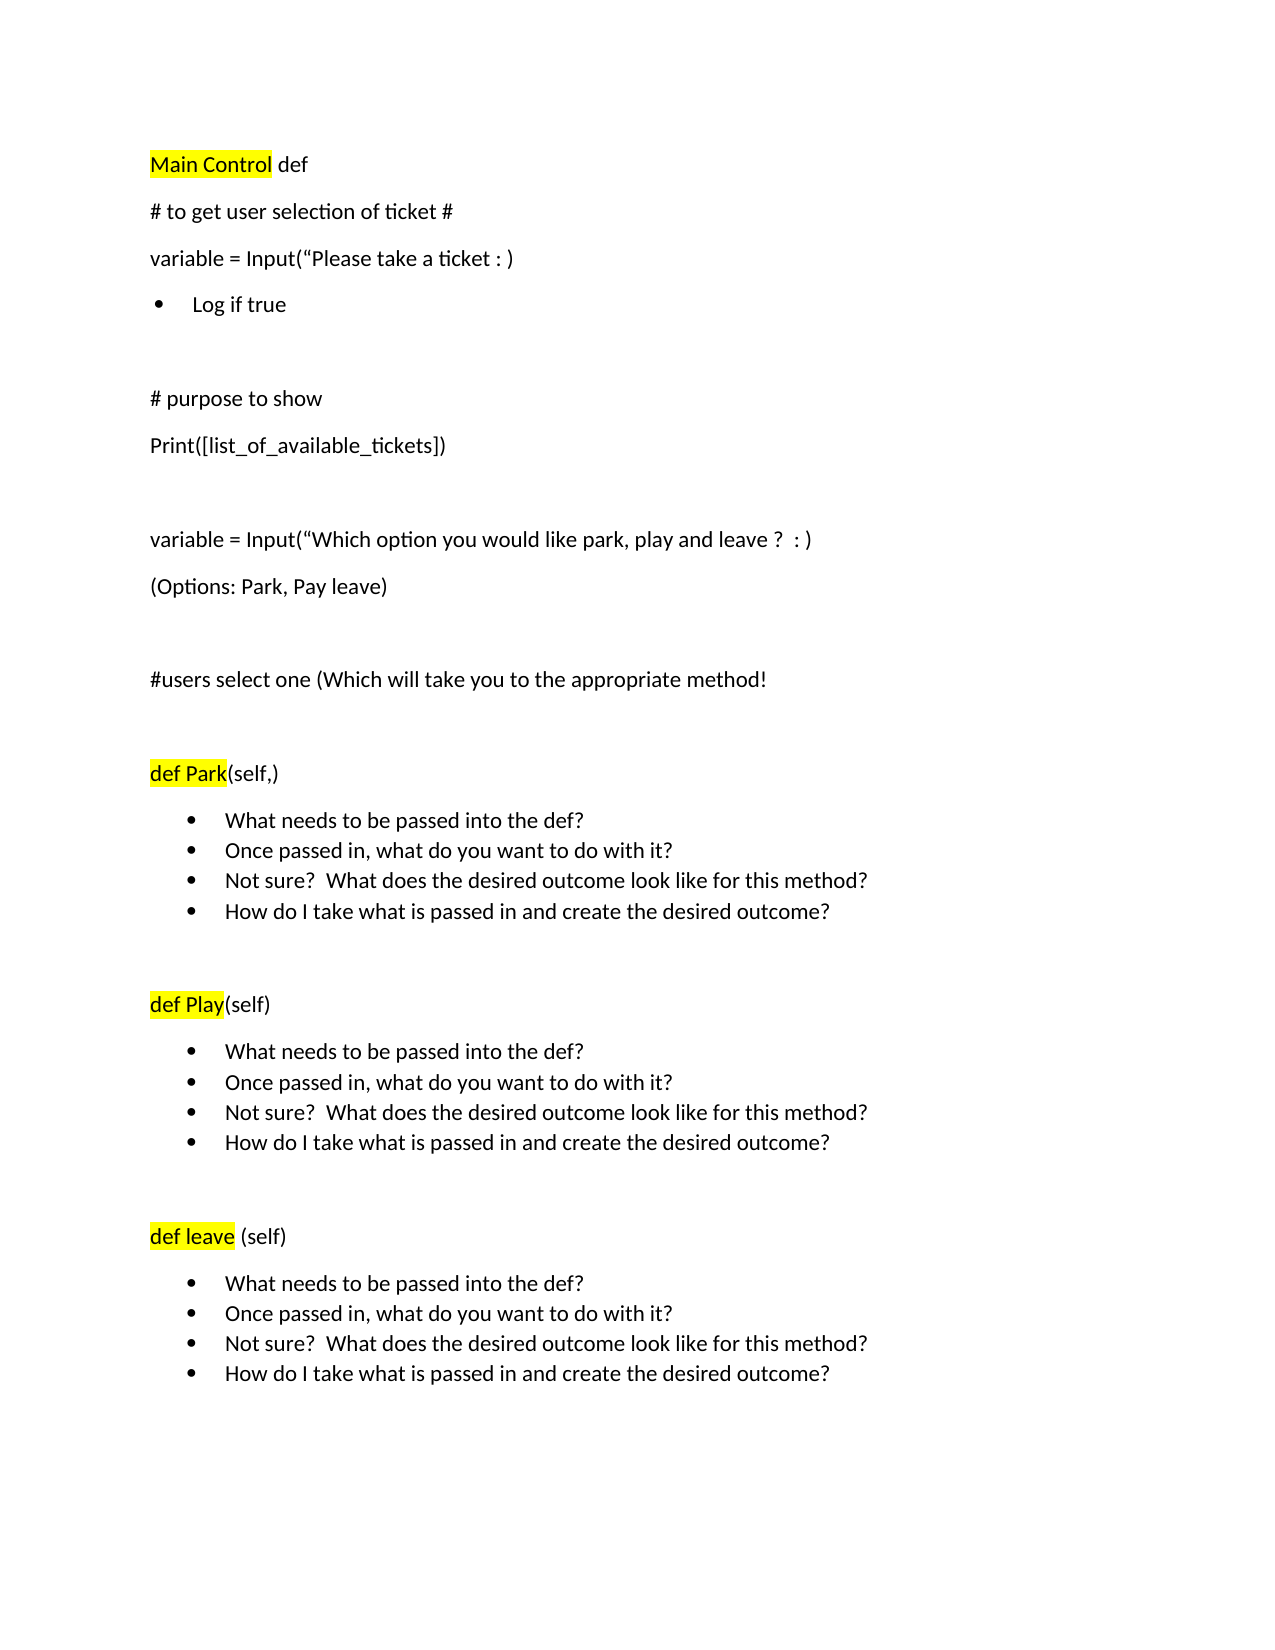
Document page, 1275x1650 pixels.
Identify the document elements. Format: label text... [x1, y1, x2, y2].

text Print([list_of_available_tickets]) [150, 431, 1125, 459]
text Main Control def [272, 150, 1125, 178]
list How do I take what is passed in and create the desired outcome? [187, 1128, 1125, 1156]
text # to get user selection of ticket # [150, 197, 1125, 225]
list Not sure? What does the desired outcome look like for this method? [187, 867, 1125, 895]
text variable = Input(“Please take a ticket : ) [150, 244, 1125, 272]
text def Play(self) [224, 991, 1125, 1019]
list How do I take what is passed in and create the desired outcome? [187, 1359, 1125, 1387]
list Once passed in, what do you want to do with it? [187, 1068, 1125, 1096]
text (Options: Park, Pay leave) [150, 572, 1125, 600]
text def leave (self) [235, 1222, 1125, 1250]
list Once passed in, what do you want to do with it? [187, 836, 1125, 864]
text def Park(self,) [227, 759, 1125, 787]
list Log if true [155, 291, 1125, 319]
text variable = Input(“Which option you would like park, play and leave ? : ) [150, 525, 1125, 553]
list Not sure? What does the desired outcome look like for this method? [187, 1098, 1125, 1126]
list What needs to be passed into the def? [187, 1269, 1125, 1297]
list What needs to be passed into the def? [187, 806, 1125, 834]
list How do I take what is passed in and create the desired outcome? [187, 897, 1125, 925]
list Not sure? What does the desired outcome look like for this method? [187, 1329, 1125, 1357]
text # purpose to show [150, 384, 1125, 412]
list Once passed in, what do you want to do with it? [187, 1299, 1125, 1327]
text #users select one (Which will take you to the appropriate method! [150, 666, 1125, 694]
list What needs to be passed into the def? [187, 1037, 1125, 1066]
